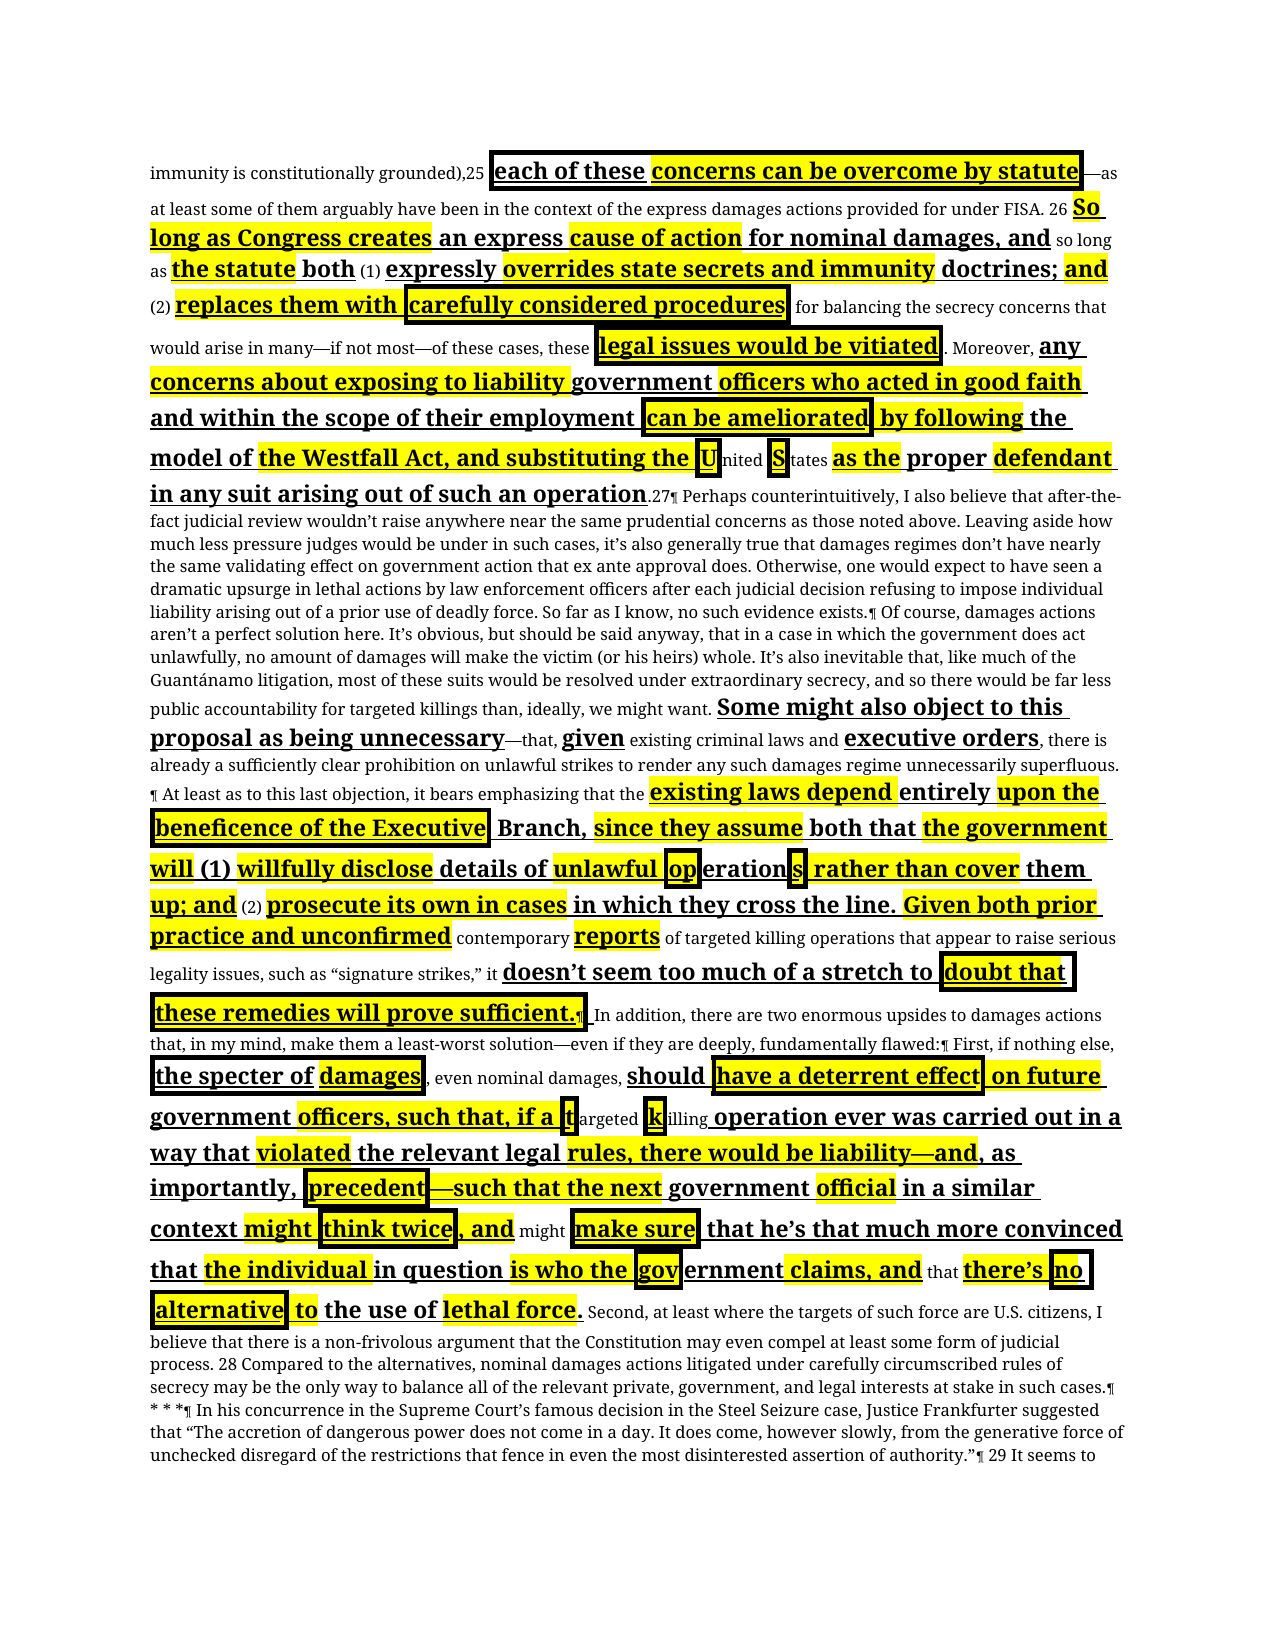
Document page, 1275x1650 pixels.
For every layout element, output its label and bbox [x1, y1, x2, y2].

text [150, 150, 1125, 1466]
